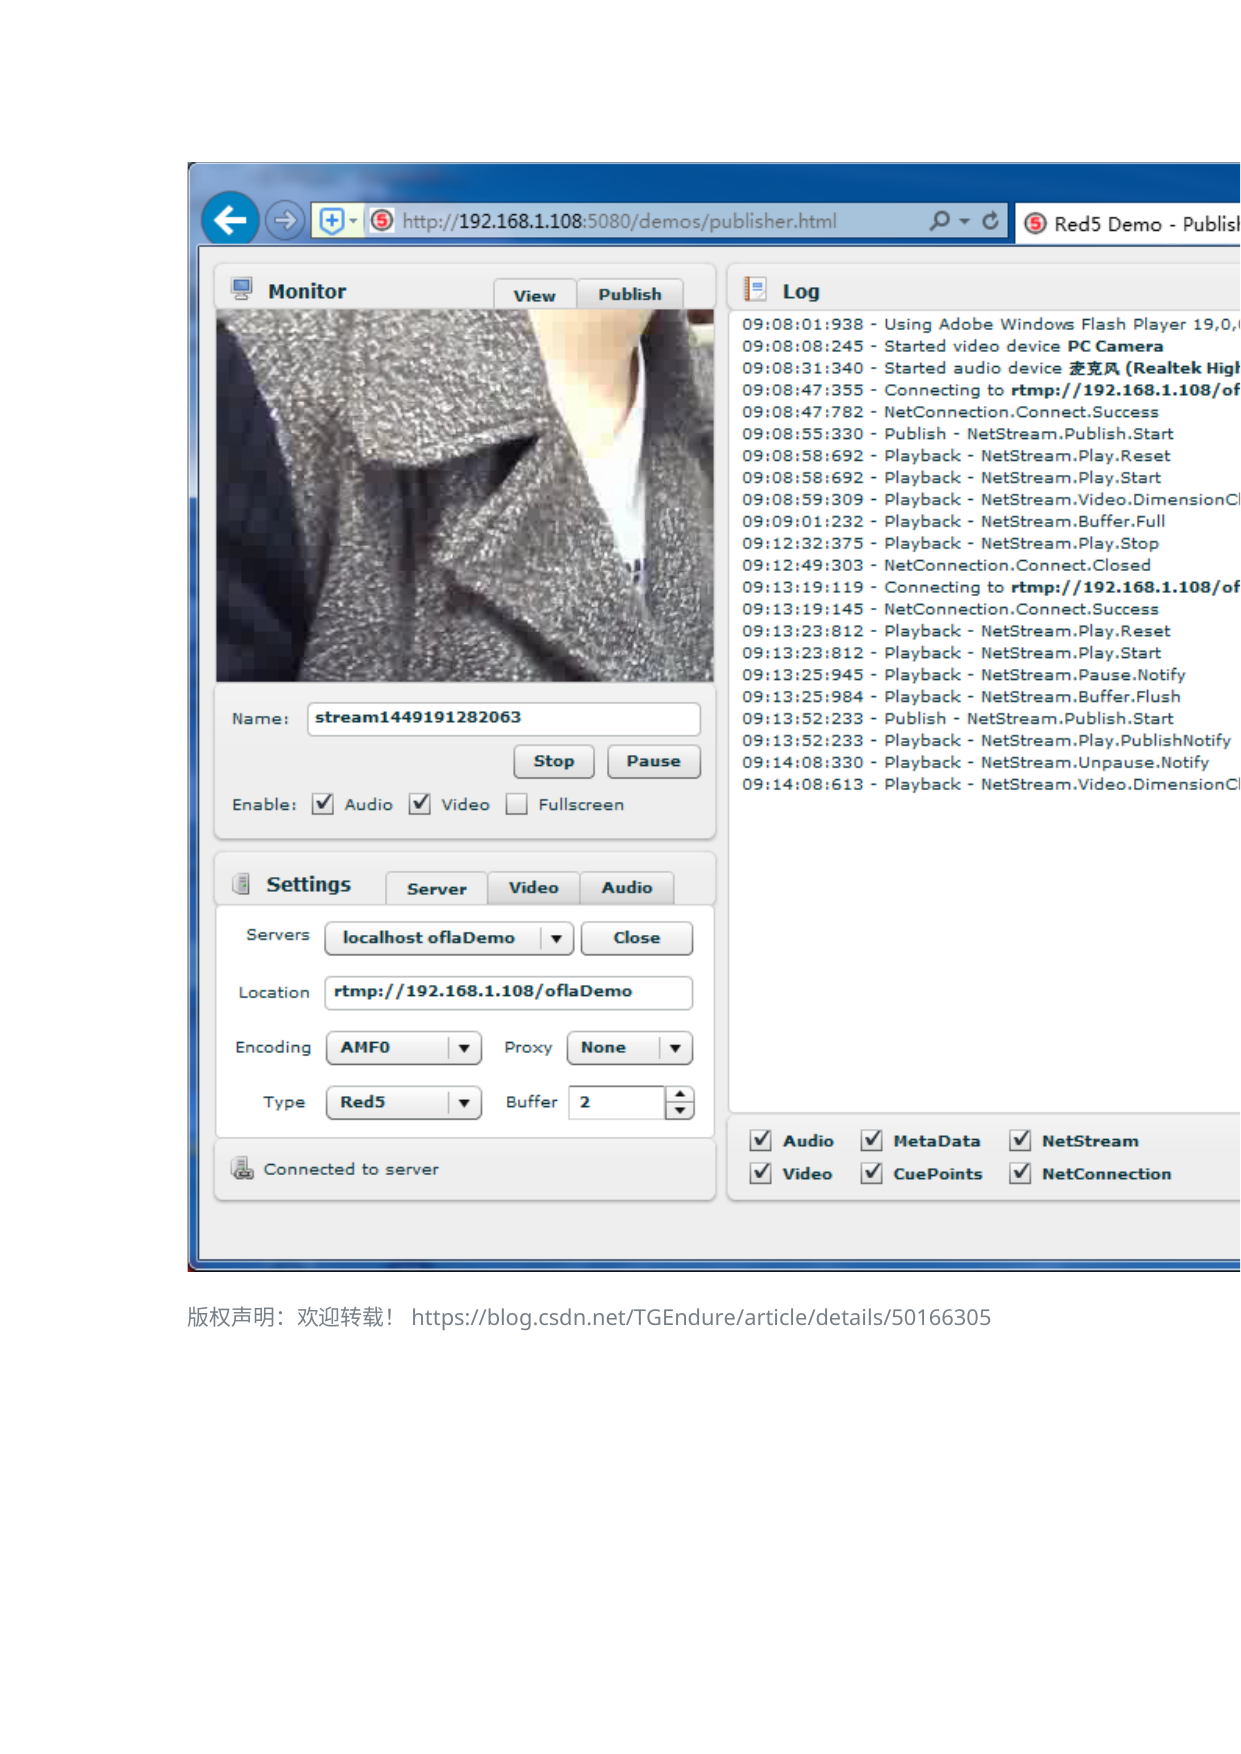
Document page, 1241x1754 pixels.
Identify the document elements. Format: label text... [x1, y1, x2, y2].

picture [187, 162, 1241, 1272]
text 版权声明：欢迎转载！ https://blog.csdn.net/TGEndure/article/details/50166305 [187, 1299, 1053, 1332]
